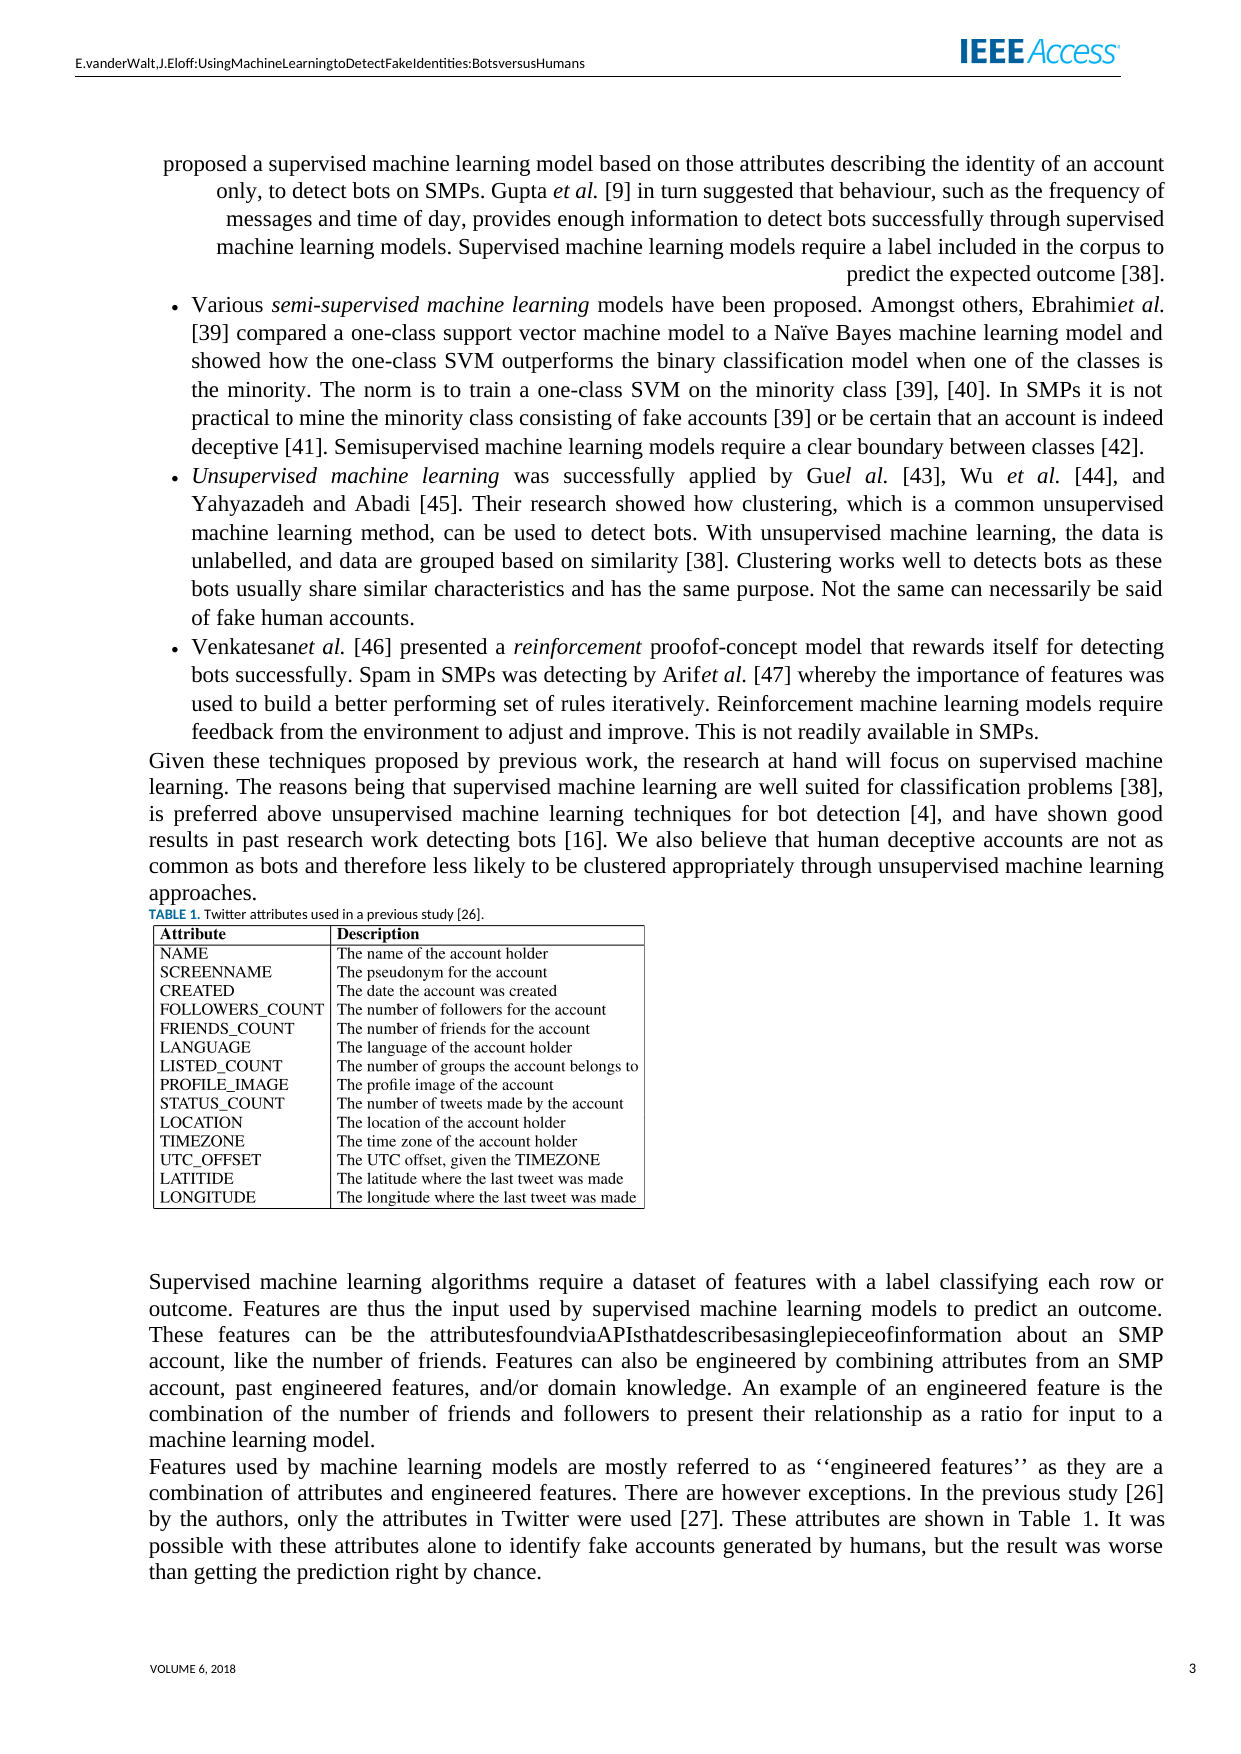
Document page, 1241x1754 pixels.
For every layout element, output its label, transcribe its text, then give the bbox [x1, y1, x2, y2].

picture [1078, 47, 1086, 52]
text Features used by machine learning models are mostly referred to as ‘‘engineered features’’ as they are a combination of attributes and engineered features. There are however exceptions. In the previous study [26] by the authors, only the attributes in Twitter were used [27]. These attributes are shown in Table 1. It was possible with these attributes alone to identify fake accounts generated by humans, but the result was worse than getting the prediction right by chance. [148, 1453, 1165, 1584]
text Given these techniques proposed by previous work, the research at hand will focus on supervised machine learning. The reasons being that supervised machine learning are well suited for classification problems [38], is preferred above unsupervised machine learning techniques for bot detection [4], and have shown good results in past research work detecting bots [16]. We also believe that human deceptive accounts are not as common as bots and therefore less likely to be clustered appropriately through unsupervised machine learning approaches. [148, 747, 1165, 905]
picture [1036, 43, 1041, 52]
text Supervised machine learning algorithms require a dataset of features with a label classifying each row or outcome. Features are thus the input used by supervised machine learning models to predict an outcome. These features can be the attributesfoundviaAPIsthatdescribesasinglepieceofinformation about an SMP account, like the number of friends. Features can also be engineered by combining attributes from an SMP account, past engineered features, and/or domain knowledge. An example of an engineered feature is the combination of the number of friends and followers to present their relationship as a ratio for input to a machine learning model. [148, 1268, 1165, 1453]
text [150, 150, 1165, 287]
list Venkatesanet al. [46] presented a reinforcement proofof-concept model that rewards itself for detecting bots successfully. Spam in SMPs was detecting by Arifet al. [47] whereby the importance of features was used to build a better performing set of rules iteratively. Reinforcement machine learning models require feedback from the environment to adjust and improve. This is not readily available in SMPs. [171, 633, 1165, 744]
picture [152, 924, 645, 1209]
list Unsupervised machine learning was successfully applied by Guel al. [43], Wu et al. [44], and Yahyazadeh and Abadi [45]. Their research showed how clustering, which is a common unsupervised machine learning method, can be used to detect bots. With unsupervised machine learning, the data is unlabelled, and data are grouped based on similarity [38]. Clustering works well to detects bots as these bots usually share similar characteristics and has the same purpose. Not the same can necessarily be said of fake human accounts. [171, 462, 1165, 630]
text TABLE 1. Twitter attributes used in a previous study [26]. [148, 905, 1165, 923]
picture [960, 38, 1120, 66]
list Various semi-supervised machine learning models have been proposed. Amongst others, Ebrahimiet al. [39] compared a one-class support vector machine model to a Naïve Bayes machine learning model and showed how the one-class SVM outperforms the binary classification model when one of the classes is the minority. The norm is to train a one-class SVM on the minority class [39], [40]. In SMPs it is not practical to mine the minority class consisting of fake accounts [39] or be certain that an account is indeed deceptive [41]. Semisupervised machine learning models require a clear boundary between classes [42]. [171, 291, 1165, 459]
